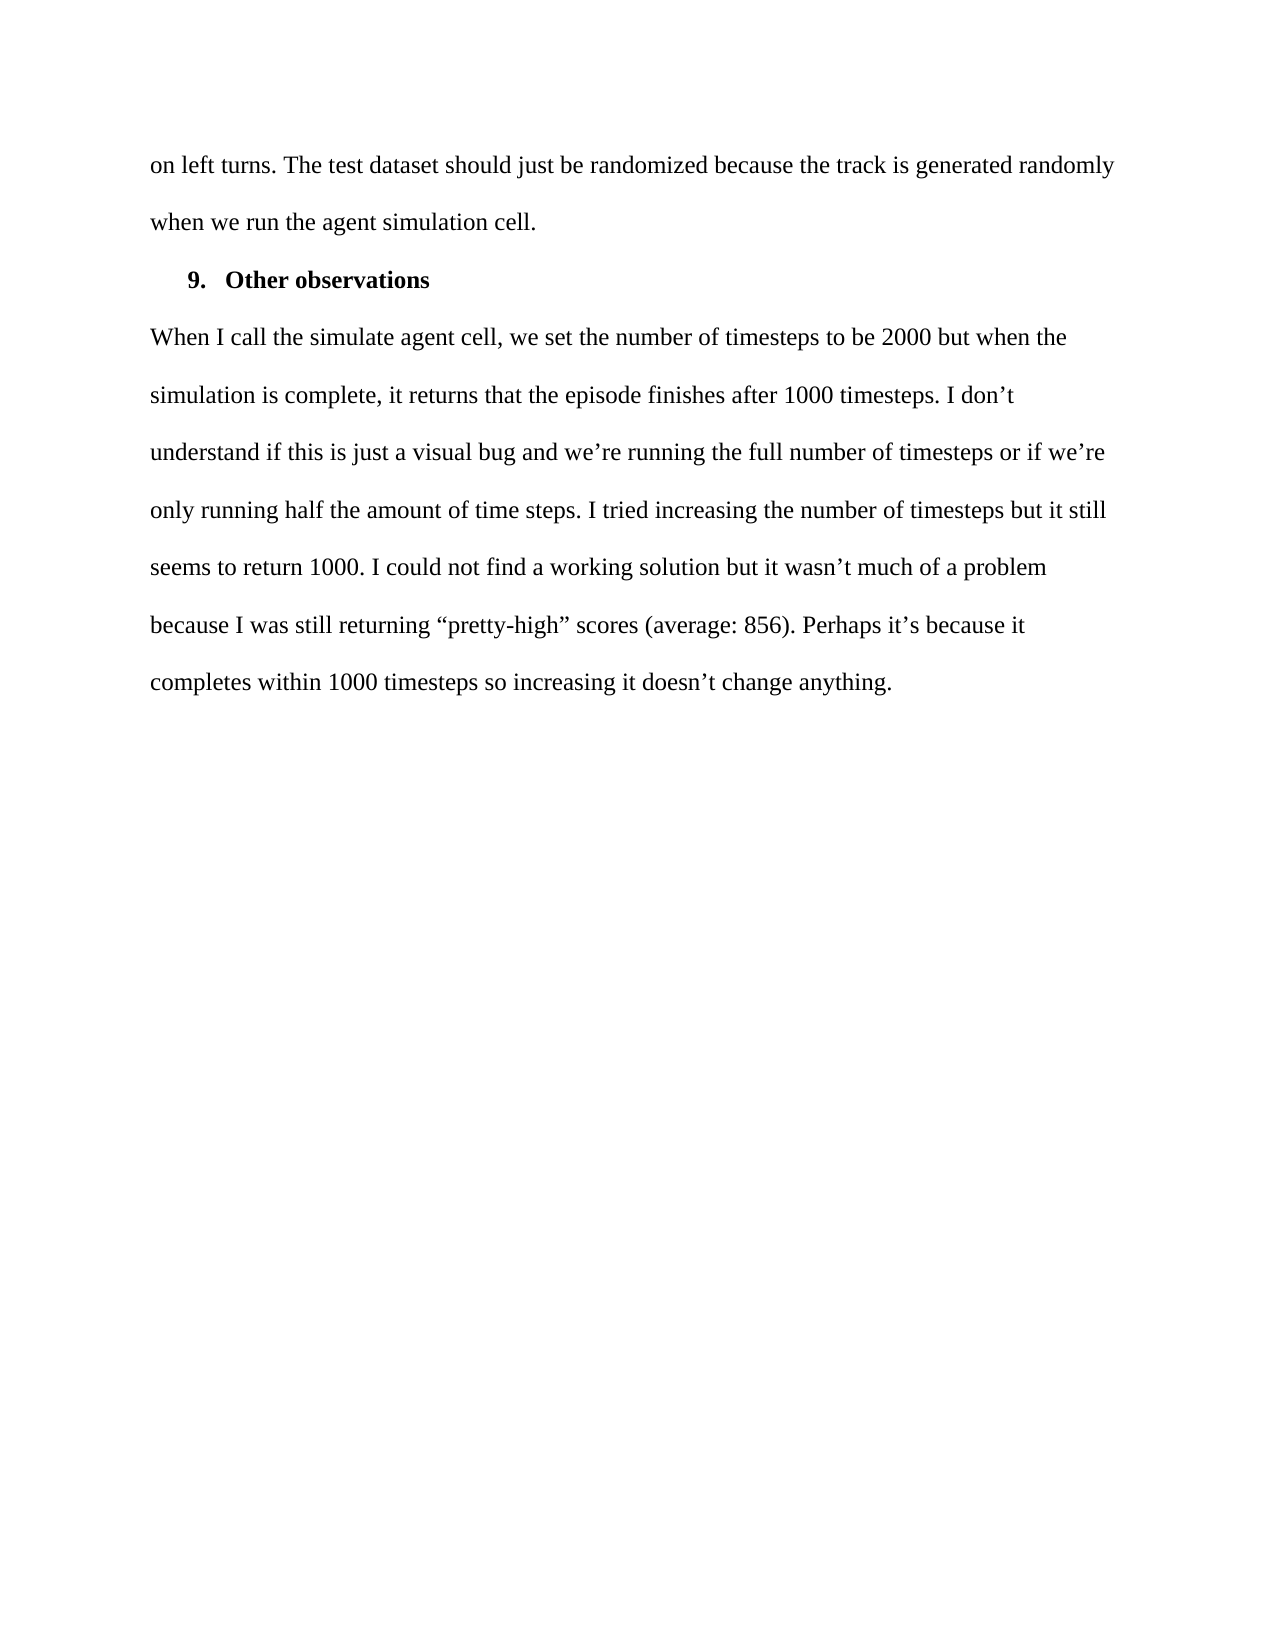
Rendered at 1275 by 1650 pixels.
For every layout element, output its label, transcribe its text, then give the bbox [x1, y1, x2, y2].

text When I call the simulate agent cell, we set the number of timesteps to be 2000 but when the simulation is complete, it returns that the episode finishes after 1000 timesteps. I don’t understand if this is just a visual bug and we’re running the full number of timesteps or if we’re only running half the amount of time steps. I tried increasing the number of timesteps but it still seems to return 1000. I could not find a working solution but it wasn’t much of a problem because I was still returning “pretty-high” scores (average: 856). Perhaps it’s because it completes within 1000 timesteps so increasing it doesn’t change anything. [150, 322, 1125, 696]
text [150, 150, 1125, 236]
list Other observations [187, 265, 1125, 294]
